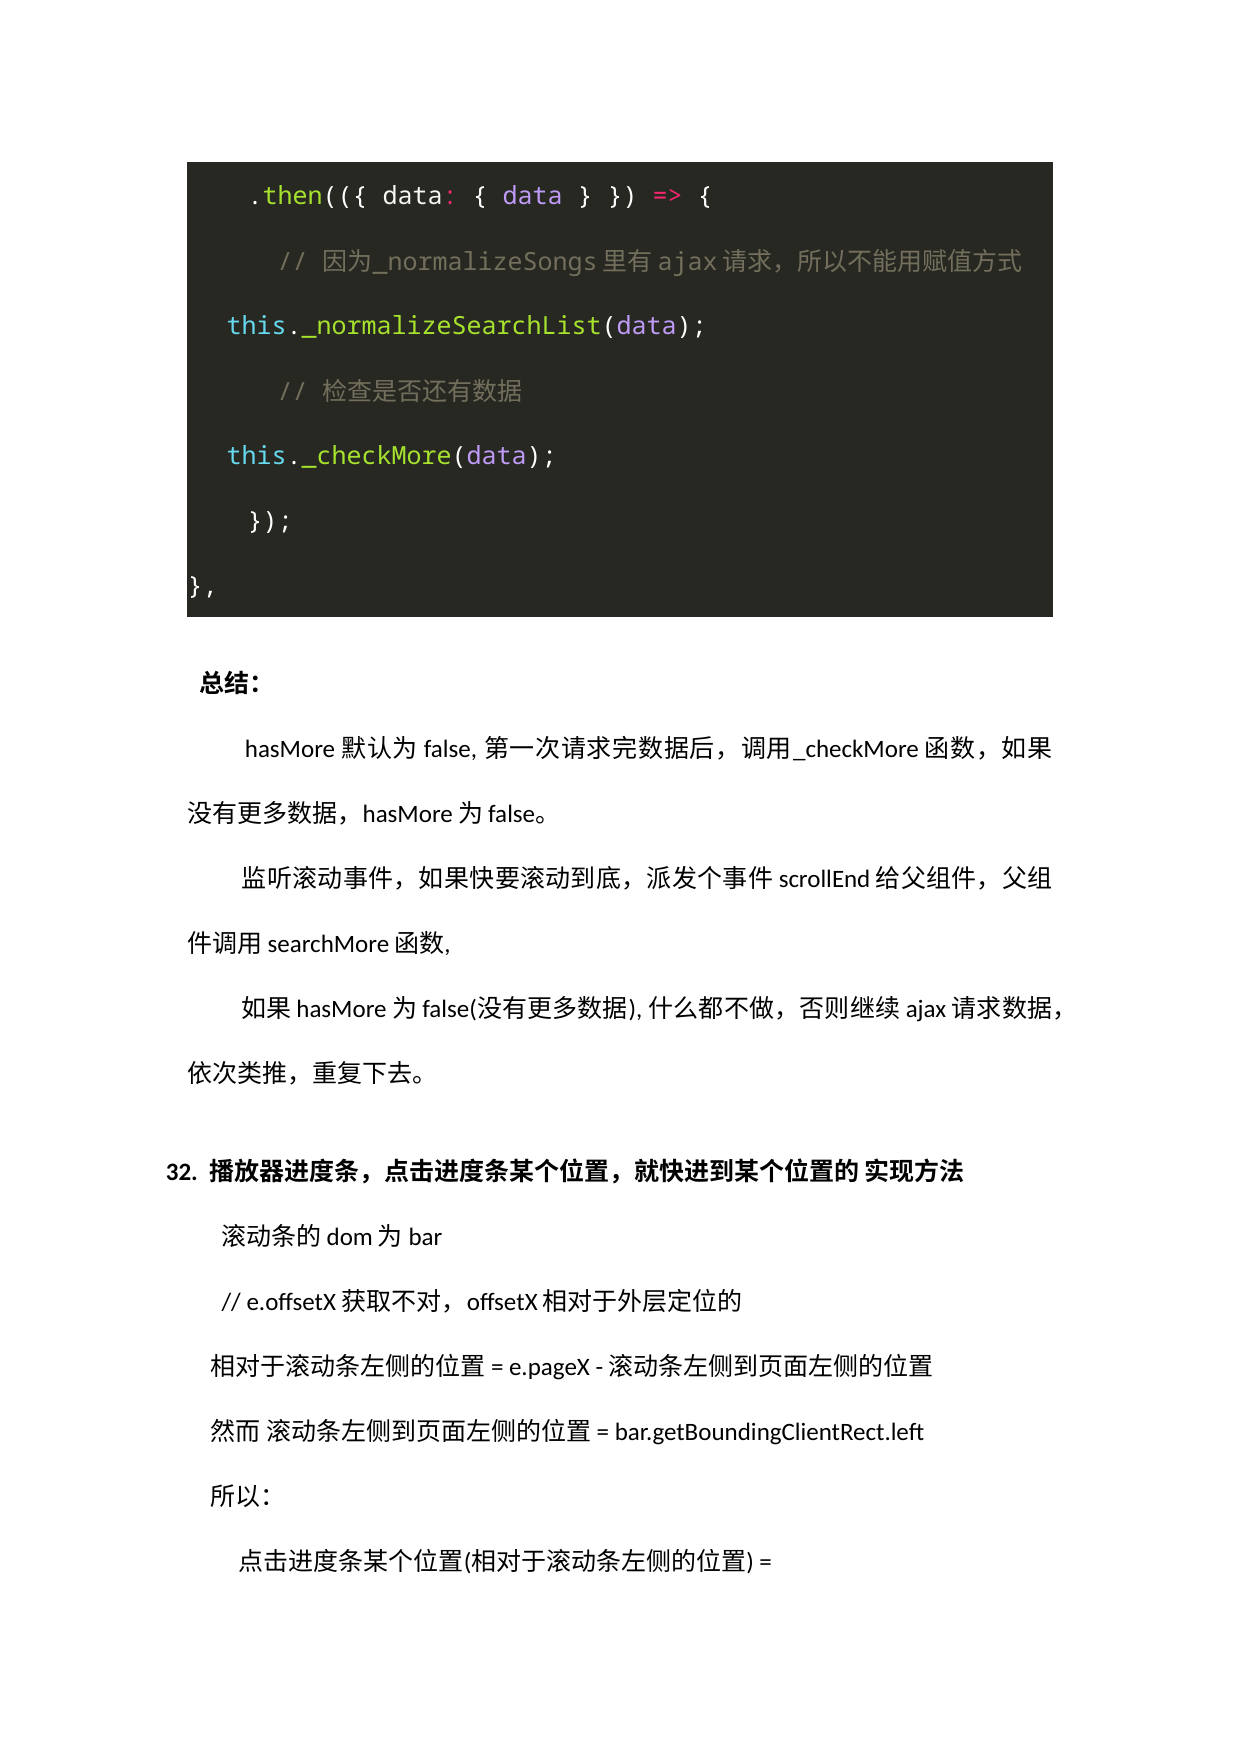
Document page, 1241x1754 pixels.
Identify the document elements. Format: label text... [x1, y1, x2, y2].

list 播放器进度条，点击进度条某个位置，就快进到某个位置的 实现方法 [166, 1137, 1053, 1202]
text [187, 162, 1053, 617]
list 相对于滚动条左侧的位置 = e.pageX - 滚动条左侧到页面左侧的位置 [187, 1332, 1053, 1397]
list 总结： [187, 649, 1053, 714]
list hasMore默认为false, 第一次请求完数据后，调用_checkMore函数，如果没有更多数据，hasMore为false。 [187, 714, 1053, 844]
list 滚动条的dom为 bar [187, 1202, 1053, 1267]
list 所以： [187, 1462, 1053, 1527]
list 点击进度条某个位置(相对于滚动条左侧的位置) = [187, 1527, 1053, 1592]
list // e.offsetX 获取不对，offsetX相对于外层定位的 [187, 1267, 1053, 1332]
list 然而 滚动条左侧到页面左侧的位置 = bar.getBoundingClientRect.left [187, 1397, 1053, 1462]
list 监听滚动事件，如果快要滚动到底，派发个事件scrollEnd给父组件，父组件调用searchMore函数, [187, 844, 1053, 974]
list 如果hasMore为false(没有更多数据), 什么都不做，否则继续ajax请求数据，依次类推，重复下去。 [187, 974, 1053, 1104]
